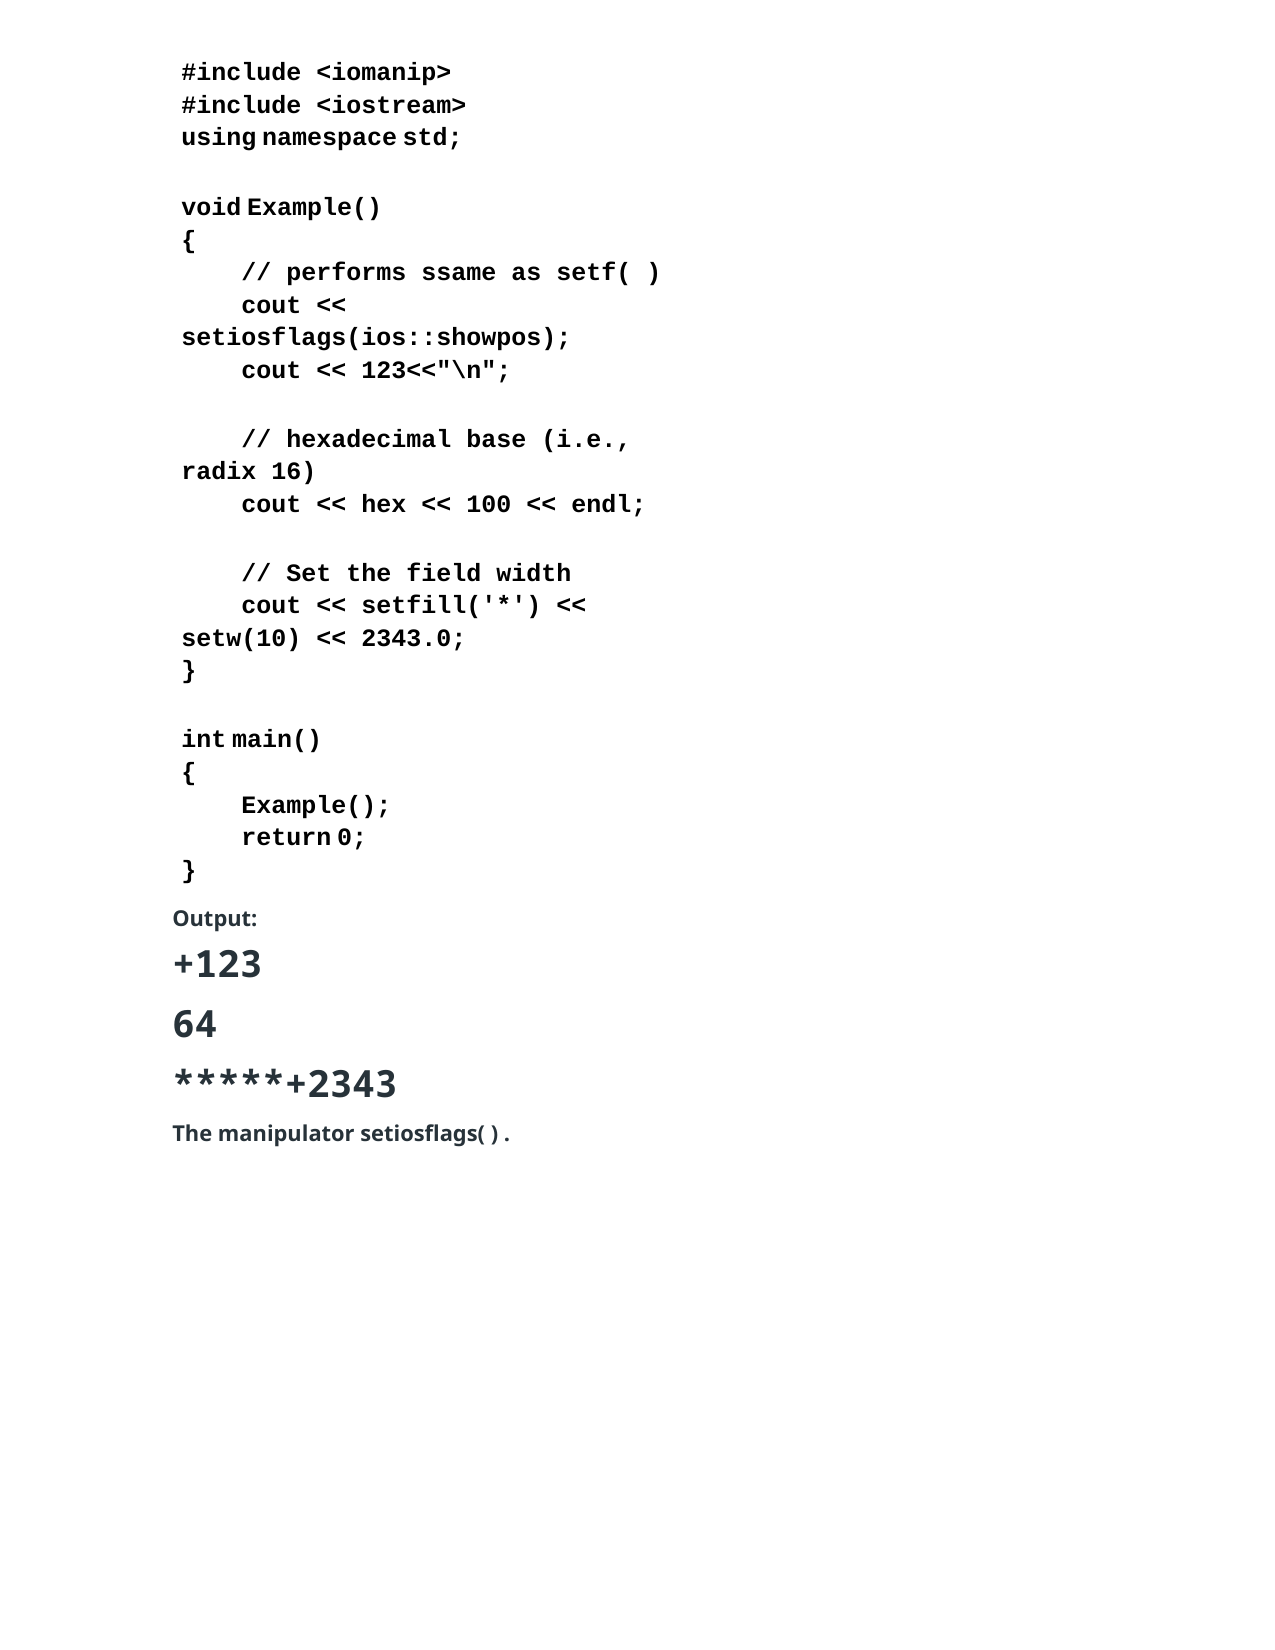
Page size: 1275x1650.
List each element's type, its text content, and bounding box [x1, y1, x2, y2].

text +123 [172, 937, 1125, 988]
text The manipulator setiosflags( ) . [172, 1118, 1125, 1147]
text Output: [172, 903, 1125, 933]
table_header #include <iomanip> #include <iostream> using namespace std; void Example() { // performs ssame as setf( ) cout << setiosflags(ios::showpos); cout << 123<<"\n"; // hexadecimal base (i.e., radix 16) cout << hex << 100 << endl; // Set the field width cout << setfill('*') << setw(10) << 2343.0; } int main() { Example(); return 0; } [172, 47, 697, 903]
text *****+2343 [172, 1057, 1125, 1108]
text 64 [172, 997, 1125, 1048]
